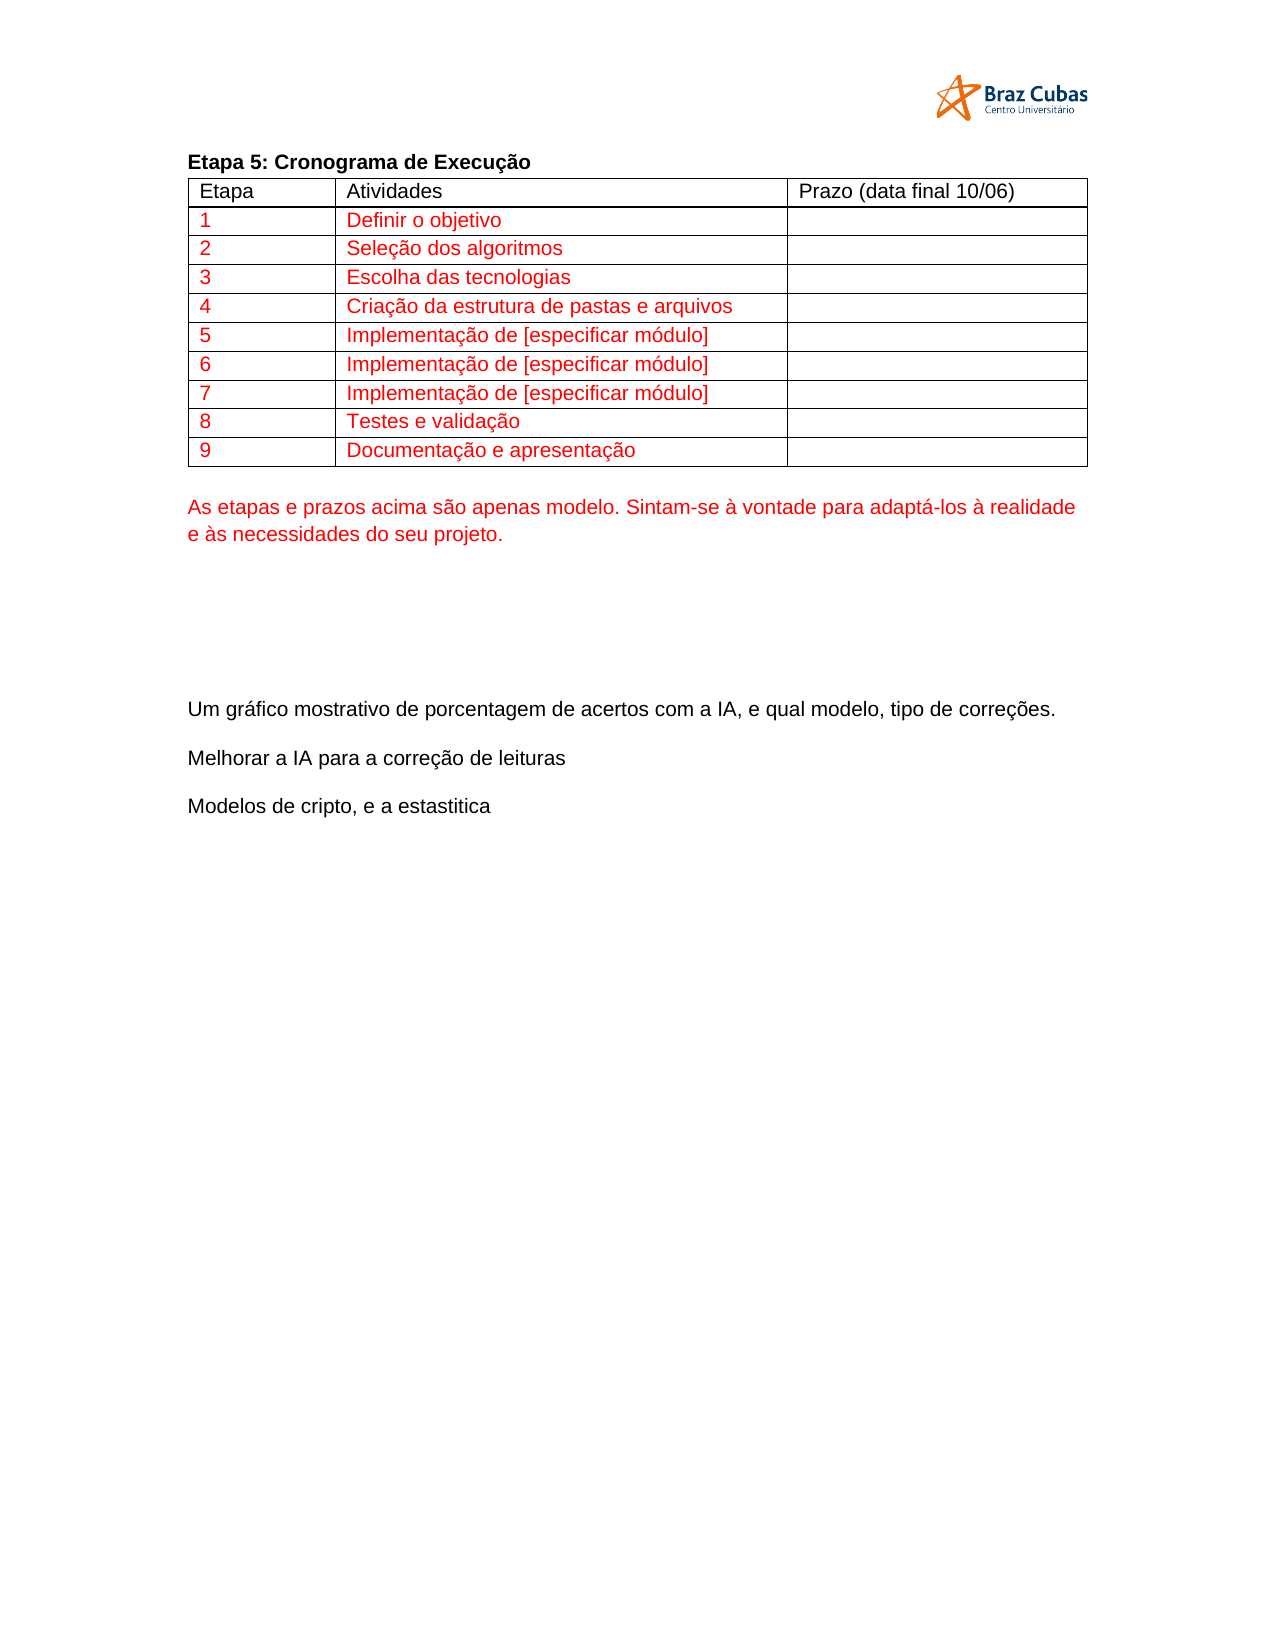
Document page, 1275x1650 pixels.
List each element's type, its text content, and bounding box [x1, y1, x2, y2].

table_cell [788, 352, 1087, 379]
table_cell Implementação de [especificar módulo] [336, 352, 787, 379]
table_header Atividades [336, 179, 787, 206]
table_cell [788, 323, 1087, 351]
table_cell 1 [189, 208, 335, 235]
table_cell 5 [189, 323, 335, 351]
table_header Etapa [189, 179, 335, 206]
table_cell Seleção dos algoritmos [336, 236, 787, 264]
table_cell 8 [189, 409, 335, 437]
table_cell Definir o objetivo [336, 208, 787, 235]
table_cell Criação da estrutura de pastas e arquivos [336, 294, 787, 322]
text Um gráfico mostrativo de porcentagem de acertos com a IA, e qual modelo, tipo de correções. [187, 697, 1087, 721]
table_cell Implementação de [especificar módulo] [336, 381, 787, 408]
table_cell 4 [189, 294, 335, 322]
table_cell [788, 381, 1087, 408]
subtitle Etapa 5: Cronograma de Execução [187, 150, 1087, 174]
table_cell Implementação de [especificar módulo] [336, 323, 787, 351]
table_header Prazo (data final 10/06) [788, 179, 1087, 206]
table_cell Documentação e apresentação [336, 438, 787, 466]
table_cell Testes e validação [336, 409, 787, 437]
table_cell 7 [189, 381, 335, 408]
table_cell Escolha das tecnologias [336, 265, 787, 293]
table_cell [788, 294, 1087, 322]
table_cell [788, 409, 1087, 437]
text As etapas e prazos acima são apenas modelo. Sintam-se à vontade para adaptá-los à realidade e às necessidades do seu projeto. [187, 494, 1087, 546]
table_cell [788, 208, 1087, 235]
table_cell 9 [189, 438, 335, 466]
table_cell [788, 236, 1087, 264]
table_cell 3 [189, 265, 335, 293]
text Modelos de cripto, e a estastitica [187, 794, 1087, 818]
table_cell 2 [189, 236, 335, 264]
table_cell [788, 265, 1087, 293]
picture [936, 75, 1088, 121]
table_cell 6 [189, 352, 335, 379]
text Melhorar a IA para a correção de leituras [187, 745, 1087, 769]
table_cell [788, 438, 1087, 466]
